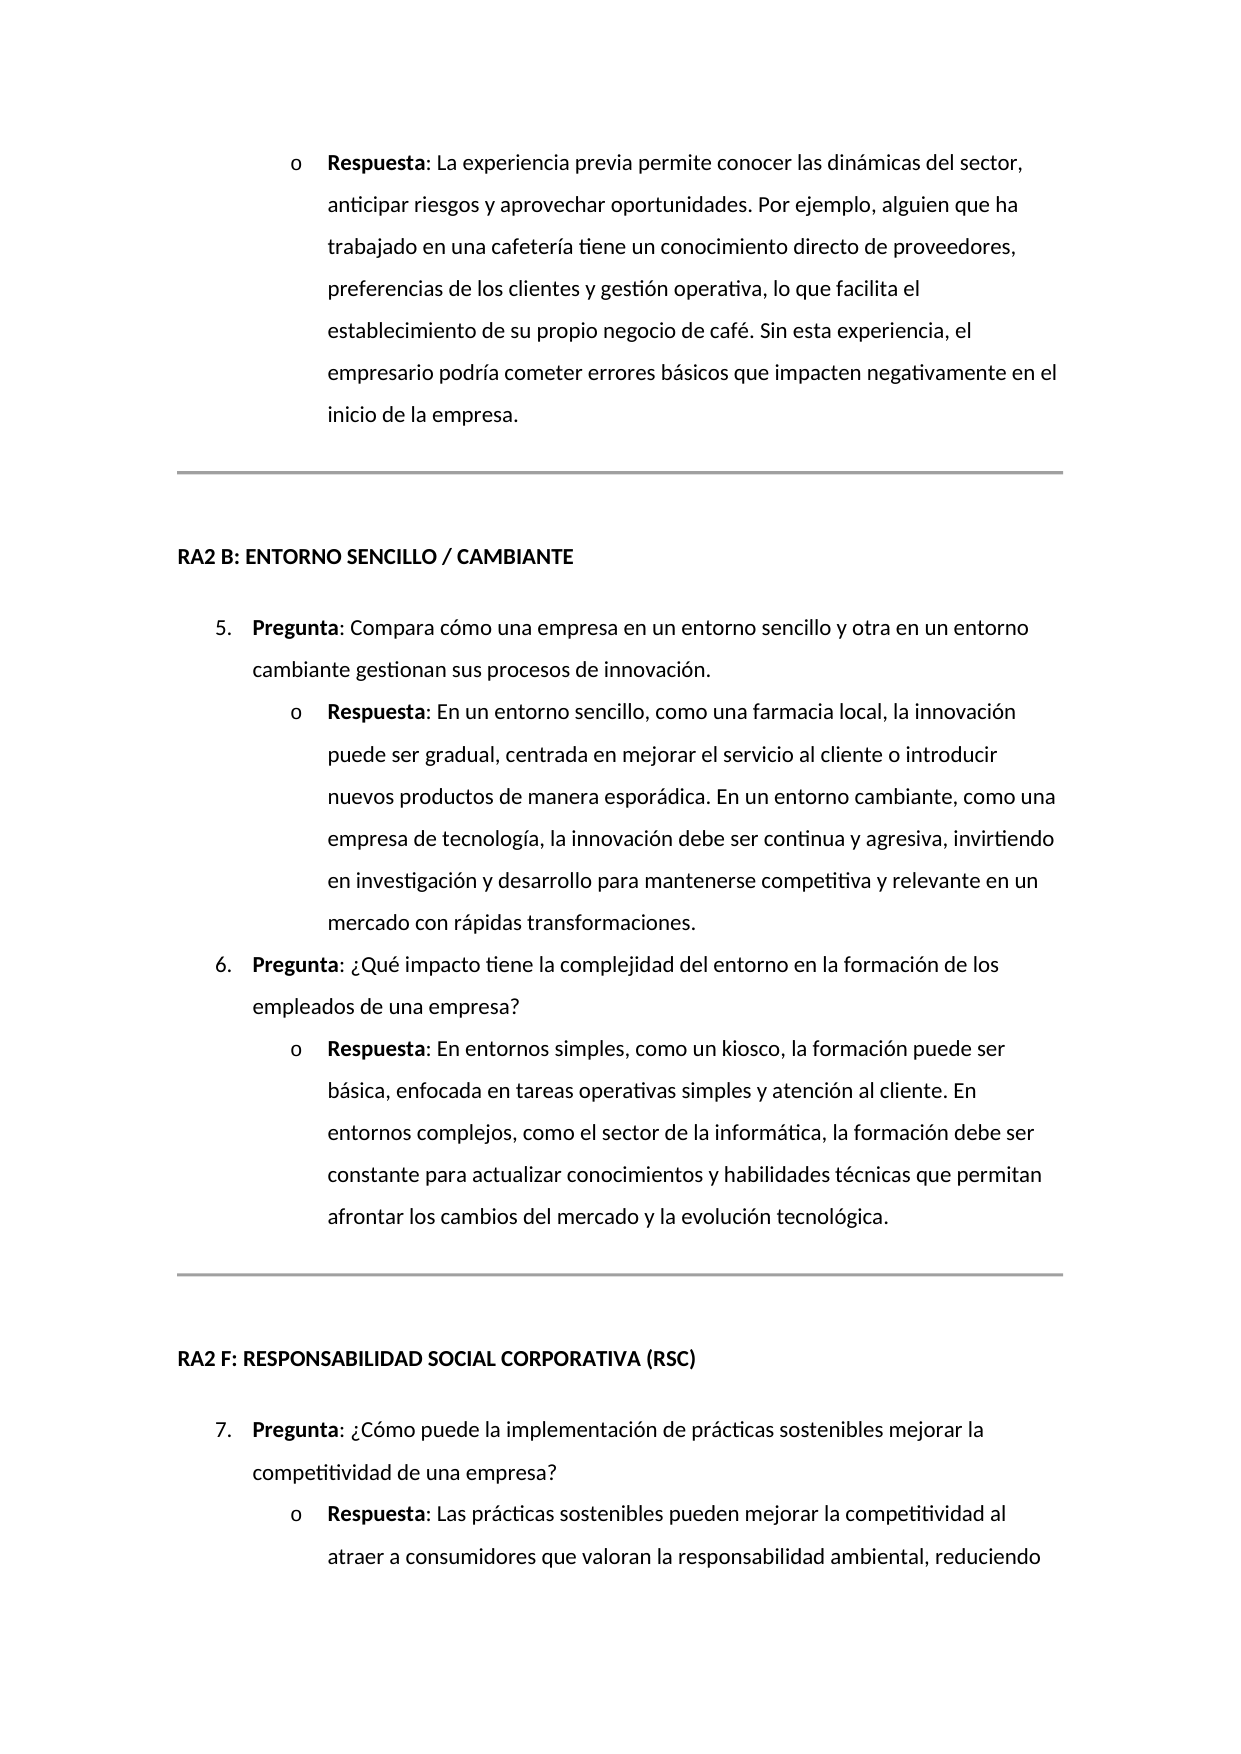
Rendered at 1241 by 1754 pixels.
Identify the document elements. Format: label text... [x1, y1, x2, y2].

list Pregunta: Compara cómo una empresa en un entorno sencillo y otra en un entorno cambiante gestionan sus procesos de innovación. [215, 613, 1063, 683]
text RA2 F: RESPONSABILIDAD SOCIAL CORPORATIVA (RSC) [177, 1344, 1063, 1372]
list Respuesta: En entornos simples, como un kiosco, la formación puede ser básica, enfocada en tareas operativas simples y atención al cliente. En entornos complejos, como el sector de la informática, la formación debe ser constante para actualizar conocimientos y habilidades técnicas que permitan afrontar los cambios del mercado y la evolución tecnológica. [290, 1034, 1063, 1230]
list Pregunta: ¿Qué impacto tiene la complejidad del entorno en la formación de los empleados de una empresa? [215, 950, 1063, 1020]
list Respuesta: En un entorno sencillo, como una farmacia local, la innovación puede ser gradual, centrada en mejorar el servicio al cliente o introducir nuevos productos de manera esporádica. En un entorno cambiante, como una empresa de tecnología, la innovación debe ser continua y agresiva, invirtiendo en investigación y desarrollo para mantenerse competitiva y relevante en un mercado con rápidas transformaciones. [290, 697, 1063, 936]
list Respuesta: La experiencia previa permite conocer las dinámicas del sector, anticipar riesgos y aprovechar oportunidades. Por ejemplo, alguien que ha trabajado en una cafetería tiene un conocimiento directo de proveedores, preferencias de los clientes y gestión operativa, lo que facilita el establecimiento de su propio negocio de café. Sin esta experiencia, el empresario podría cometer errores básicos que impacten negativamente en el inicio de la empresa. [290, 148, 1063, 428]
text RA2 B: ENTORNO SENCILLO / CAMBIANTE [177, 542, 1063, 570]
list Pregunta: ¿Cómo puede la implementación de prácticas sostenibles mejorar la competitividad de una empresa? [215, 1416, 1063, 1486]
